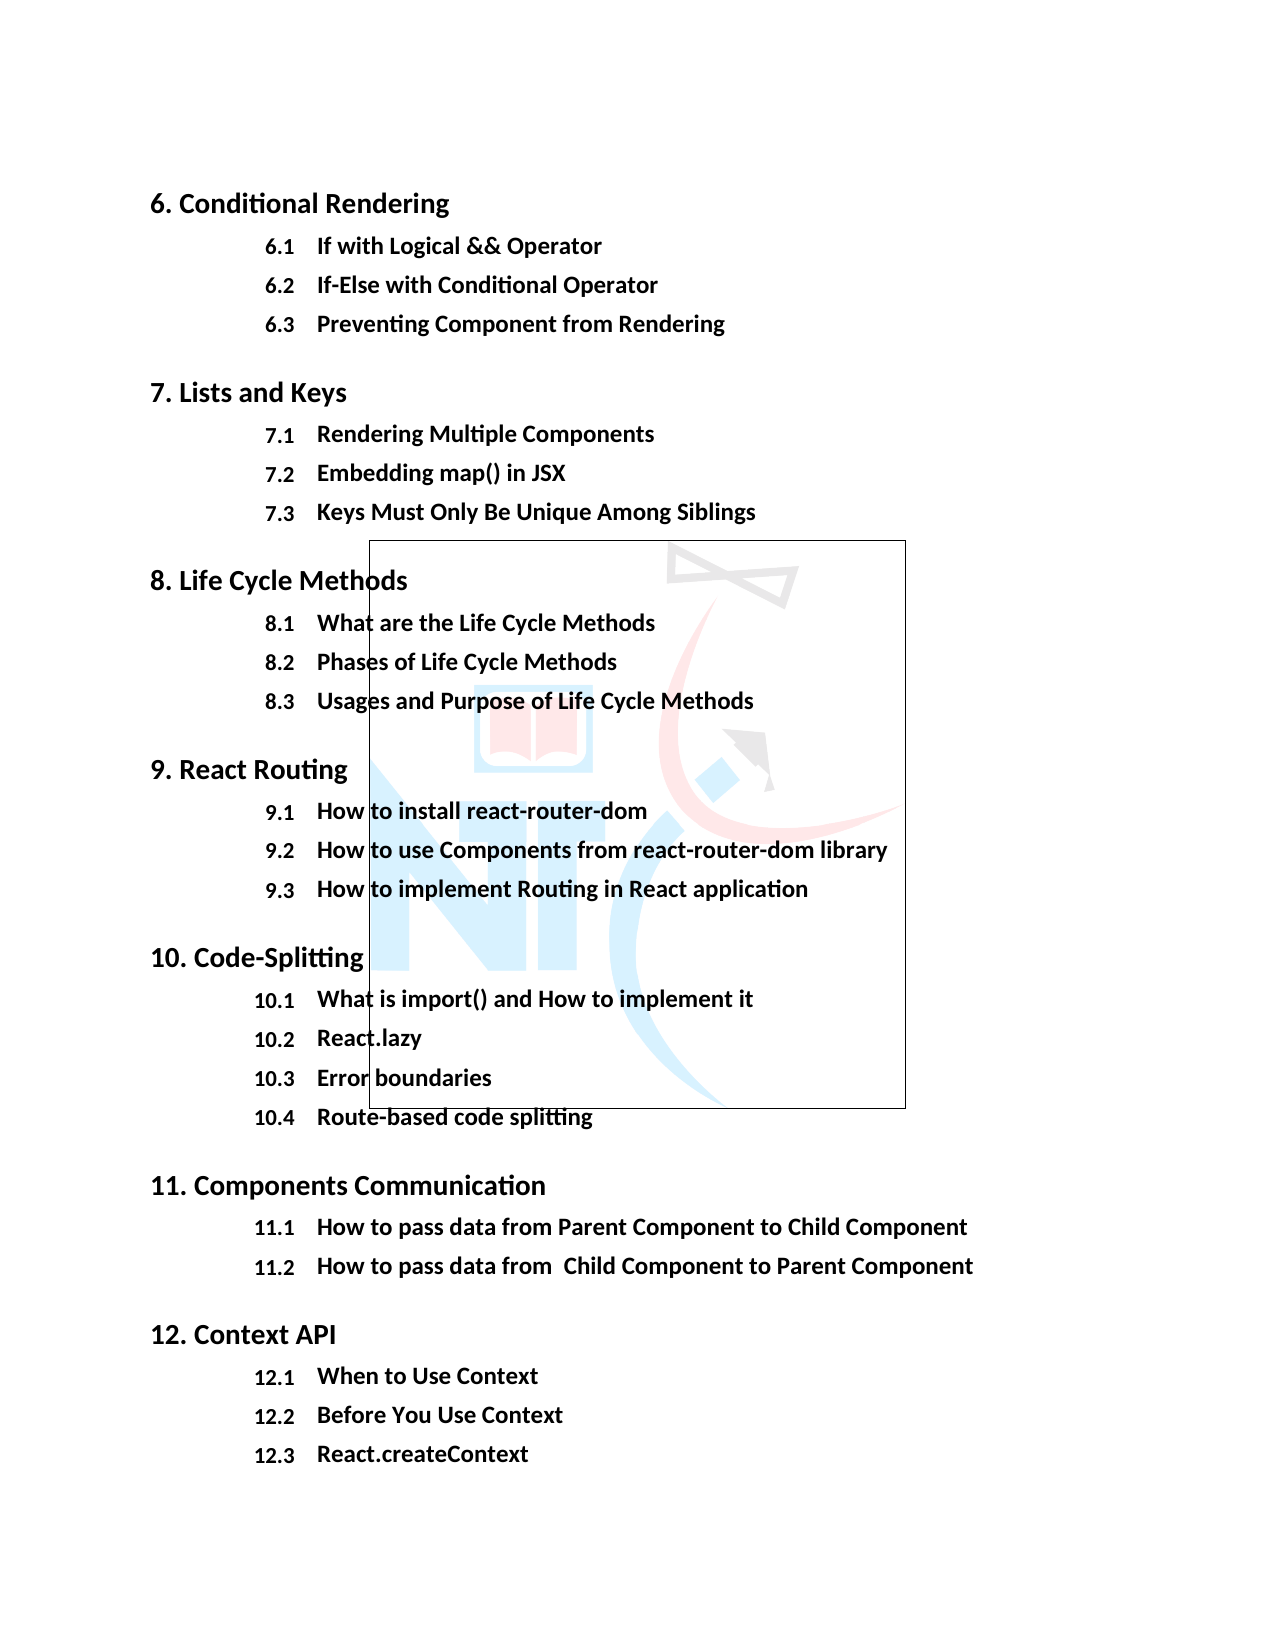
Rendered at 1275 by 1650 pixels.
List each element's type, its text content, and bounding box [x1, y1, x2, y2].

table_header How to pass data from Parent Component to Child Component [306, 1203, 1275, 1242]
table_cell 9.3 [160, 865, 306, 904]
table_cell Usages and Purpose of Life Cycle Methods [306, 676, 1275, 715]
table_cell 6.3 [160, 299, 306, 338]
text 11. Components Communication [150, 1167, 1125, 1202]
table_cell Before You Use Context [306, 1391, 1275, 1430]
table_header When to Use Context [306, 1352, 1275, 1391]
table_cell 7.3 [160, 488, 306, 527]
table_header Rendering Multiple Components [306, 410, 1275, 449]
table_cell 10.3 [160, 1053, 306, 1092]
table_cell 10.4 [160, 1092, 306, 1131]
table_cell React.lazy [306, 1014, 1275, 1053]
table_header 6.1 [160, 221, 306, 260]
table_cell 10.2 [160, 1014, 306, 1053]
text 12. Context API [150, 1316, 1125, 1352]
table_header What is import() and How to implement it [306, 975, 1275, 1014]
text 10. Code-Splitting [150, 939, 1125, 975]
table_cell 8.2 [160, 637, 306, 676]
table_cell How to use Components from react-router-dom library [306, 826, 1275, 865]
table_cell If-Else with Conditional Operator [306, 260, 1275, 299]
table_cell Phases of Life Cycle Methods [306, 637, 1275, 676]
text 8. Life Cycle Methods [150, 562, 1125, 598]
table_cell How to pass data from Child Component to Parent Component [306, 1242, 1275, 1281]
table_header 10.1 [160, 975, 306, 1014]
text 7. Lists and Keys [150, 374, 1125, 410]
table_header 7.1 [160, 410, 306, 449]
table_cell React.createContext [306, 1430, 1275, 1469]
table_header What are the Life Cycle Methods [306, 598, 1275, 637]
table_cell Route-based code splitting [306, 1092, 1275, 1131]
table_header How to install react-router-dom [306, 787, 1275, 826]
table_cell How to implement Routing in React application [306, 865, 1275, 904]
text 6. Conditional Rendering [150, 186, 1125, 221]
table_cell 12.2 [160, 1391, 306, 1430]
table_cell 11.2 [160, 1242, 306, 1281]
table_cell 8.3 [160, 676, 306, 715]
table_cell 9.2 [160, 826, 306, 865]
table_cell 12.3 [160, 1430, 306, 1469]
table_cell Keys Must Only Be Unique Among Siblings [306, 488, 1275, 527]
table_header If with Logical && Operator [306, 221, 1275, 260]
table_cell 7.2 [160, 449, 306, 488]
table_header 11.1 [160, 1203, 306, 1242]
table_cell Preventing Component from Rendering [306, 299, 1275, 338]
table_header 12.1 [160, 1352, 306, 1391]
table_header 9.1 [160, 787, 306, 826]
table_cell Embedding map() in JSX [306, 449, 1275, 488]
table_header 8.1 [160, 598, 306, 637]
table_cell 6.2 [160, 260, 306, 299]
text 9. React Routing [150, 751, 1125, 787]
table_cell Error boundaries [306, 1053, 1275, 1092]
